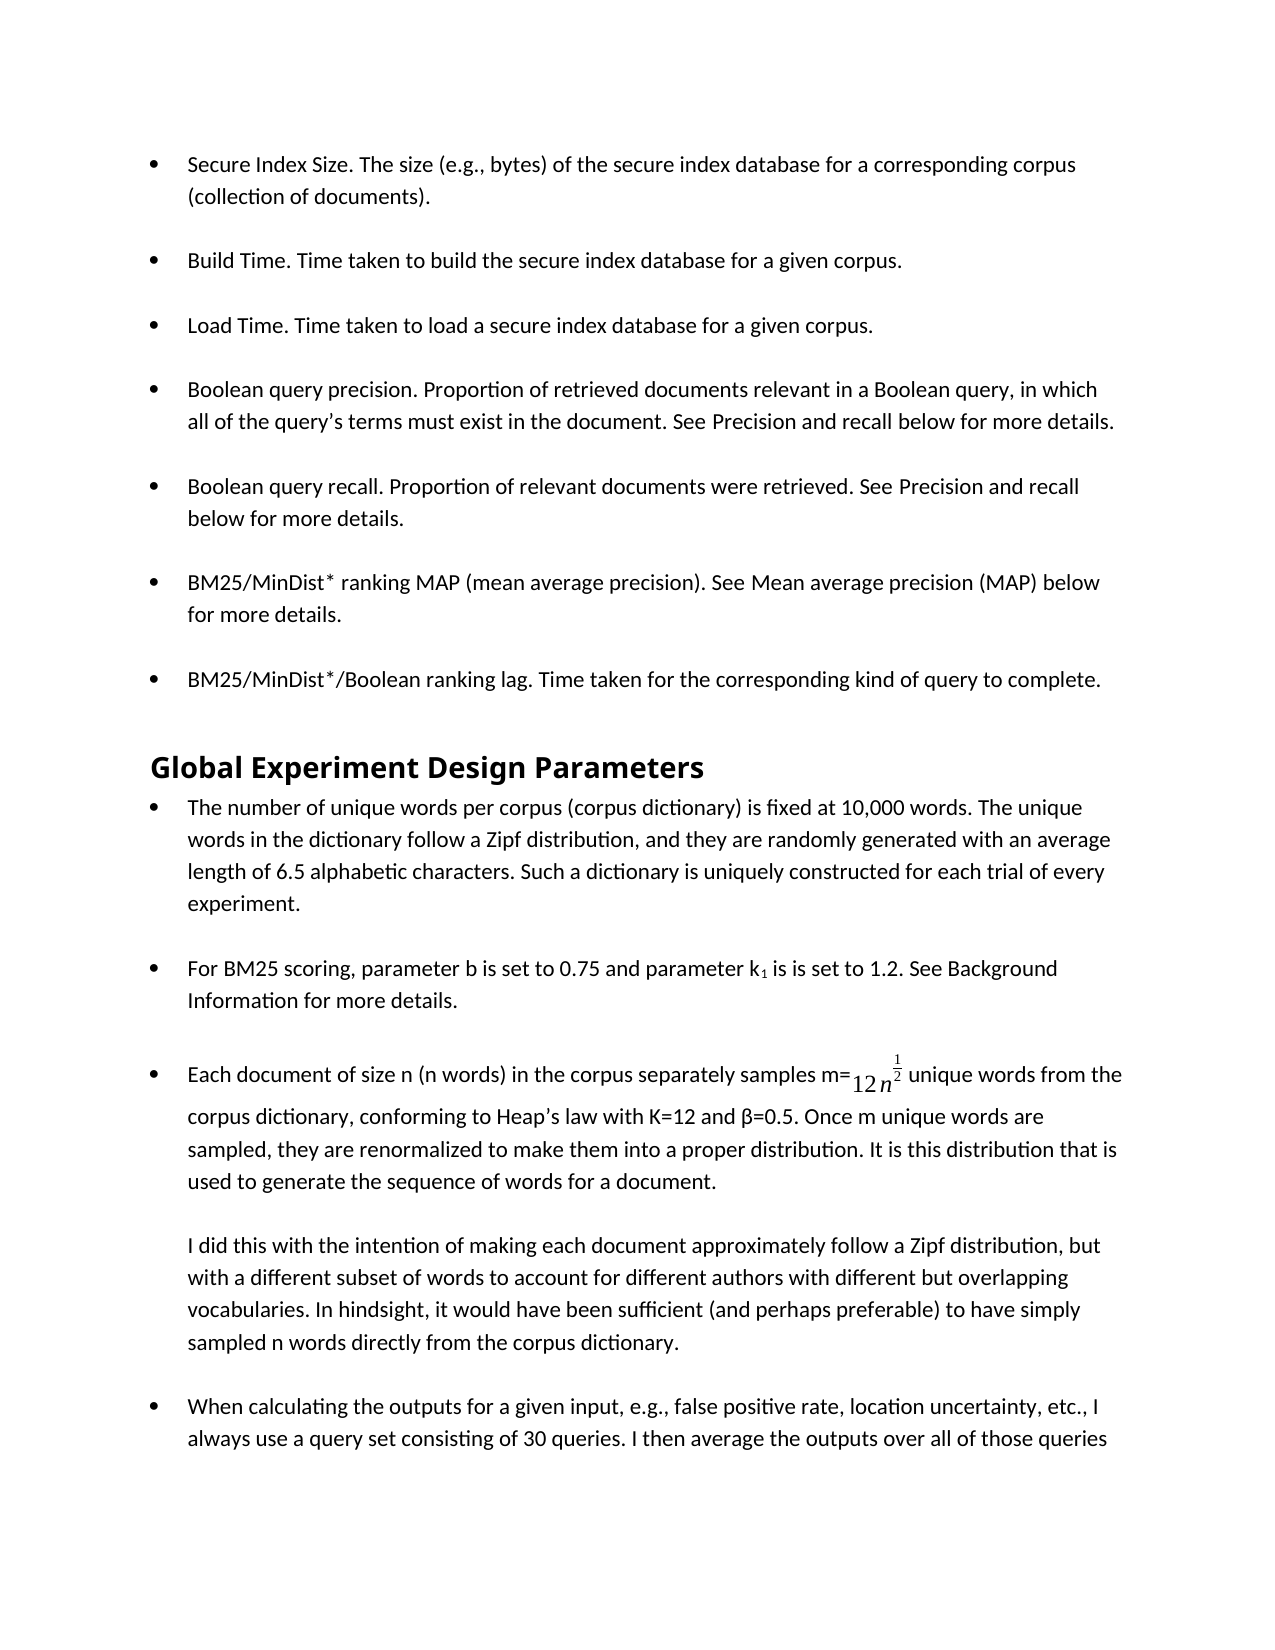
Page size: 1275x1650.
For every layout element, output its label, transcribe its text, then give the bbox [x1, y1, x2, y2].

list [150, 1392, 1125, 1452]
subtitle Global Experiment Design Parameters [150, 747, 1125, 787]
list Load Time. Time taken to load a secure index database for a given corpus. [150, 311, 1125, 371]
list For BM25 scoring, parameter b is set to 0.75 and parameter k1 is is set to 1.2. See Background Information for more details. [150, 954, 1125, 1046]
list BM25/MinDist*/Boolean ranking lag. Time taken for the corresponding kind of query to complete. [150, 665, 1125, 693]
list Boolean query recall. Proportion of relevant documents were retrieved. See Precision and recall on page 43 for more details. [150, 472, 1125, 564]
list Build Time. Time taken to build the secure index database for a given corpus. [150, 247, 1125, 307]
list The number of unique words per corpus (corpus dictionary) is fixed at 10,000 words. The unique words in the dictionary follow a Zipf distribution, and they are randomly generated with an average length of 6.5 alphabetic characters. Such a dictionary is uniquely constructed for each trial of every experiment. [150, 793, 1125, 949]
list Each document of size n (n words) in the corpus separately samples m= unique words from the corpus dictionary, conforming to Heap’s law with K=12 and β=0.5. Once m unique words are sampled, they are renormalized to make them into a proper distribution. It is this distribution that is used to generate the sequence of words for a document. I did this with the intention of making each document approximately follow a Zipf distribution, but with a different subset of words to account for different authors with different but overlapping vocabularies. In hindsight, it would have been sufficient (and perhaps preferable) to have simply sampled n words directly from the corpus dictionary. [150, 1050, 1125, 1388]
list Secure Index Size. The size (e.g., bytes) of the secure index database for a corresponding corpus (collection of documents). [150, 150, 1125, 242]
list Boolean query precision. Proportion of retrieved documents relevant in a Boolean query, in which all of the query’s terms must exist in the document. See Precision and recall on page 43 for more details. [150, 375, 1125, 468]
list BM25/MinDist* ranking MAP (mean average precision). See Mean average precision (MAP) on page 45 for more details. [150, 568, 1125, 661]
